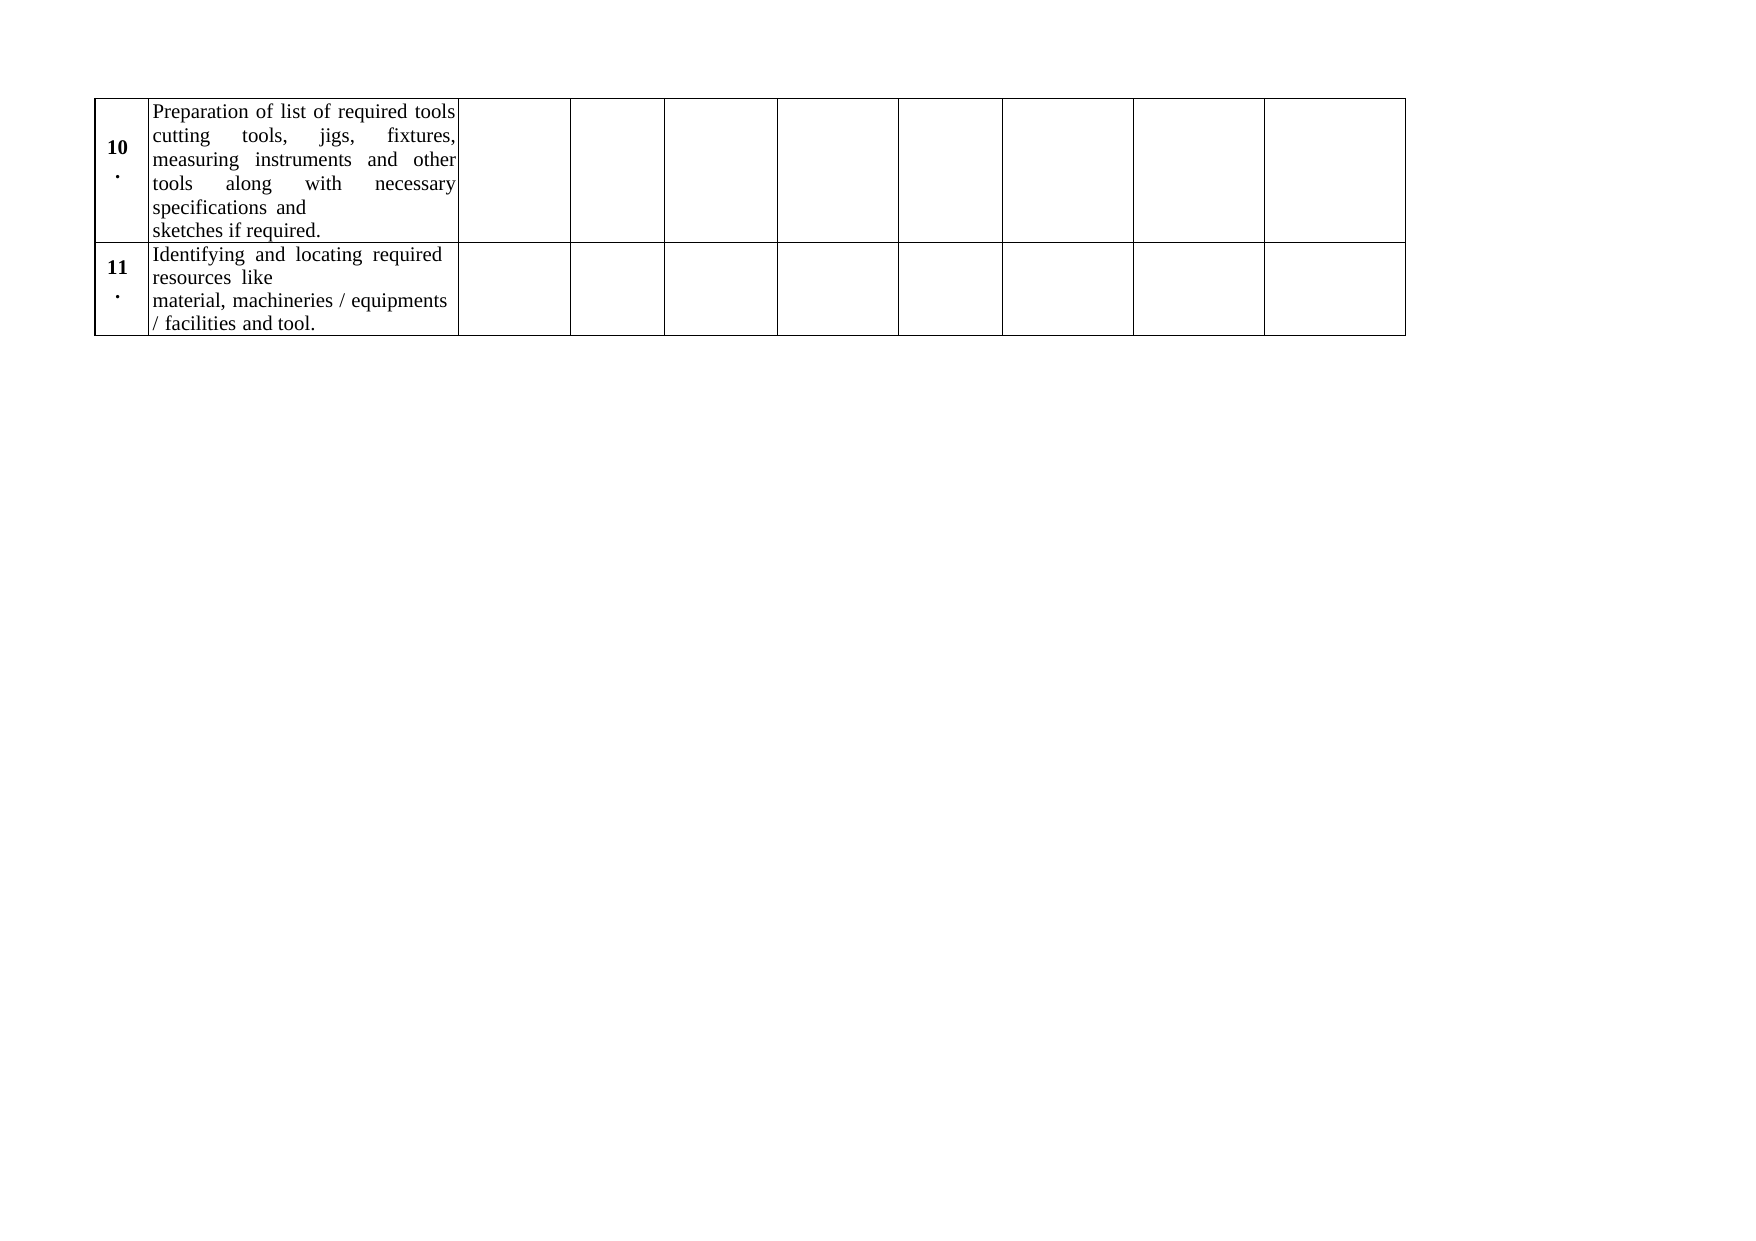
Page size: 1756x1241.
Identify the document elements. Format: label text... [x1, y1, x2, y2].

table_cell [899, 243, 1002, 334]
table_cell [899, 99, 1002, 242]
table_cell [665, 243, 777, 334]
table_cell [571, 243, 664, 334]
table_cell Preparation of list of required tools cutting tools, jigs, fixtures, measuring instruments and other tools along with necessary specifications and sketches if required. [149, 99, 458, 242]
table_cell Identifying and locating required resources like material, machineries / equipments / facilities and tool. [149, 243, 458, 334]
table_cell [571, 99, 664, 242]
table_cell [1265, 243, 1405, 334]
table_cell [459, 99, 570, 242]
table_cell [778, 99, 898, 242]
table_cell 11. [96, 243, 148, 334]
table_cell [1003, 99, 1133, 242]
table_cell [1134, 243, 1264, 334]
table_cell [1265, 99, 1405, 242]
table_cell [778, 243, 898, 334]
table_cell [1003, 243, 1133, 334]
table_cell [665, 99, 777, 242]
table_cell [1134, 99, 1264, 242]
table_cell [459, 243, 570, 334]
table_cell 10. [96, 99, 148, 242]
